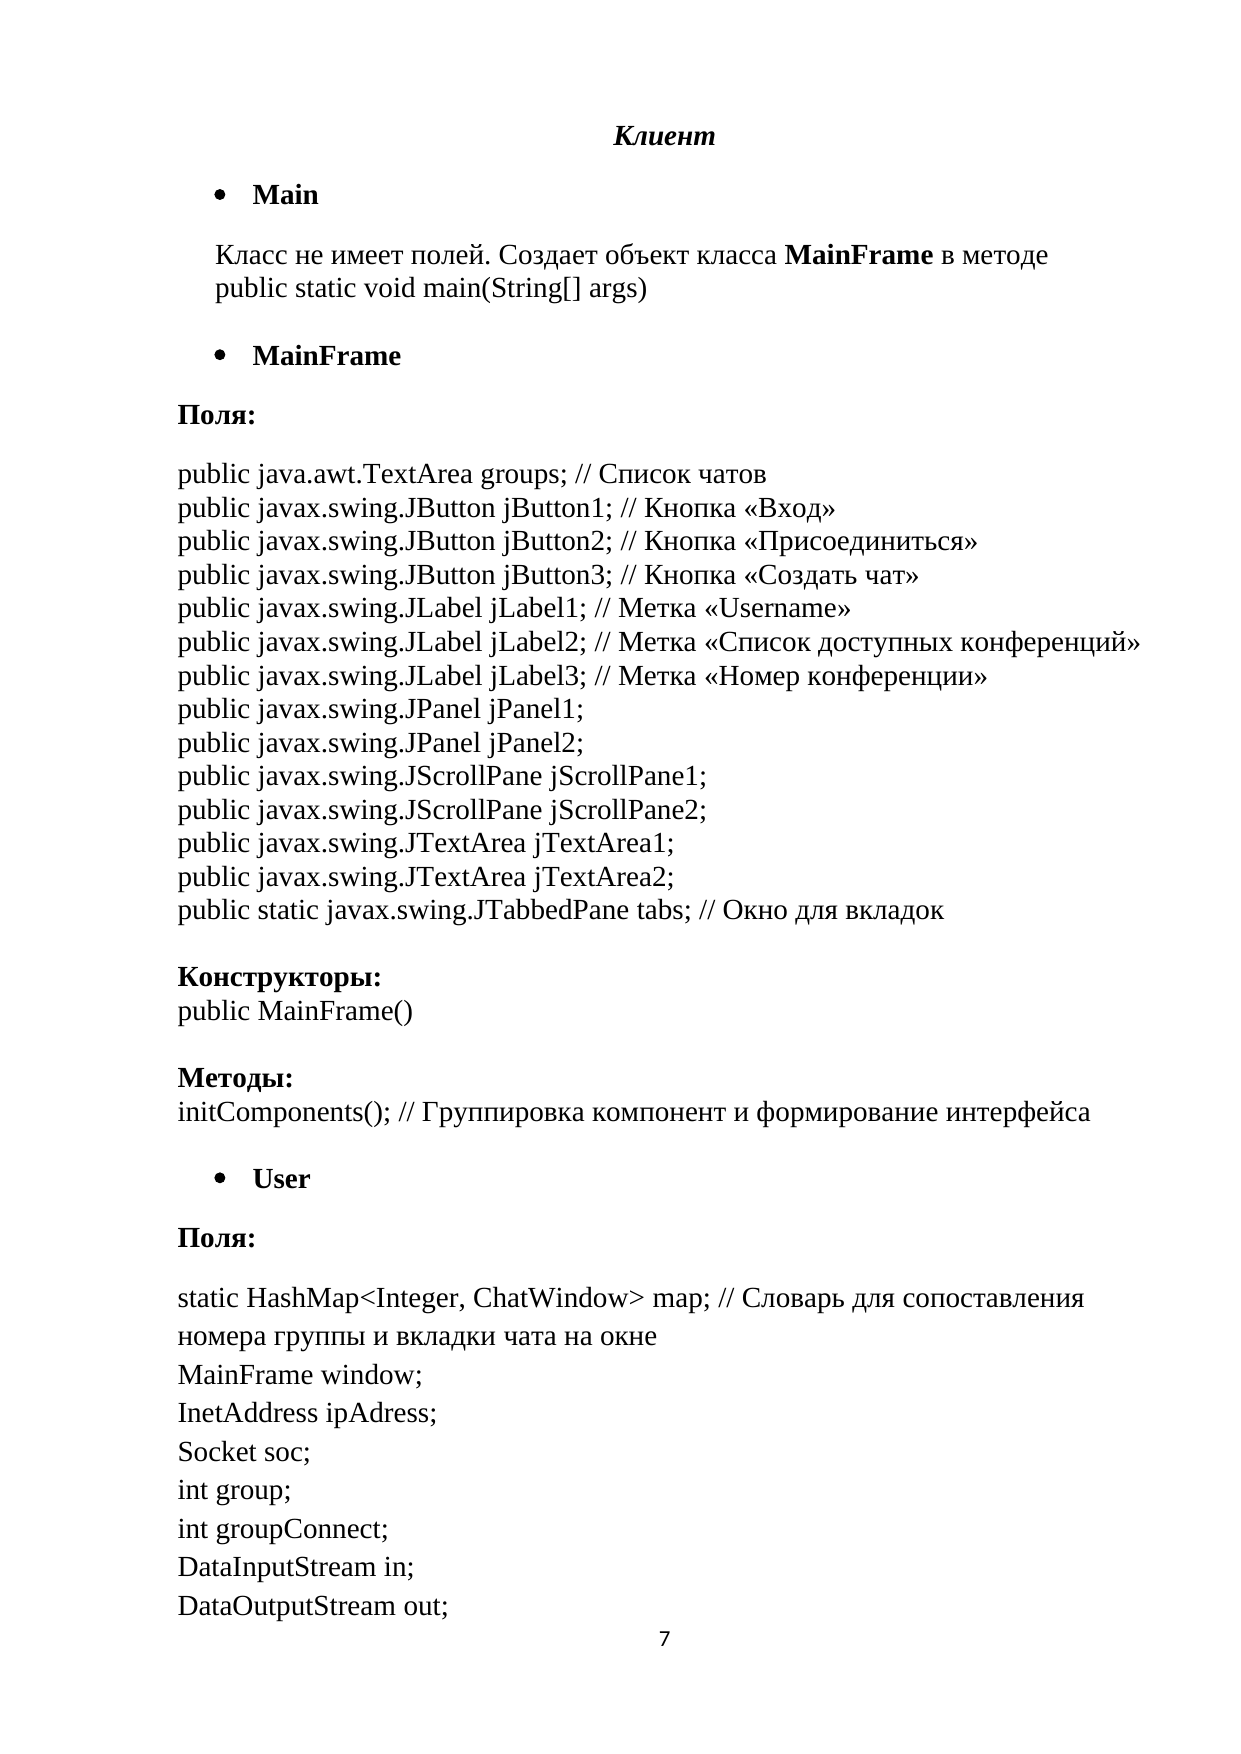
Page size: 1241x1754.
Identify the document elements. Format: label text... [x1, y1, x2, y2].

text Конструкторы: [177, 959, 1152, 993]
text public MainFrame() [177, 993, 1152, 1027]
text public static void main(String[] args) [215, 271, 1152, 304]
text Поля: [177, 1220, 1152, 1254]
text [177, 1280, 1152, 1622]
list User [215, 1161, 1152, 1194]
text Класс не имеет полей. Создает объект класса MainFrame в методе [215, 237, 1152, 271]
text initComponents(); // Группировка компонент и формирование интерфейса [177, 1094, 1152, 1127]
list Main [215, 177, 1152, 211]
text Поля: [177, 397, 1152, 431]
text Клиент [177, 118, 1152, 152]
text public java.awt.TextArea groups; // Список чатов public javax.swing.JButton jButton1; // Кнопка «Вход» public javax.swing.JButton jButton2; // Кнопка «Присоединиться» public javax.swing.JButton jButton3; // Кнопка «Создать чат» public javax.swing.JLabel jLabel1; // Метка «Username» public javax.swing.JLabel jLabel2; // Метка «Список доступных конференций» public javax.swing.JLabel jLabel3; // Метка «Номер конференции» public javax.swing.JPanel jPanel1; public javax.swing.JPanel jPanel2; public javax.swing.JScrollPane jScrollPane1; public javax.swing.JScrollPane jScrollPane2; public javax.swing.JTextArea jTextArea1; public javax.swing.JTextArea jTextArea2; public static javax.swing.JTabbedPane tabs; // Окно для вкладок [177, 456, 1152, 926]
text Методы: [177, 1060, 1152, 1094]
list MainFrame [215, 338, 1152, 371]
